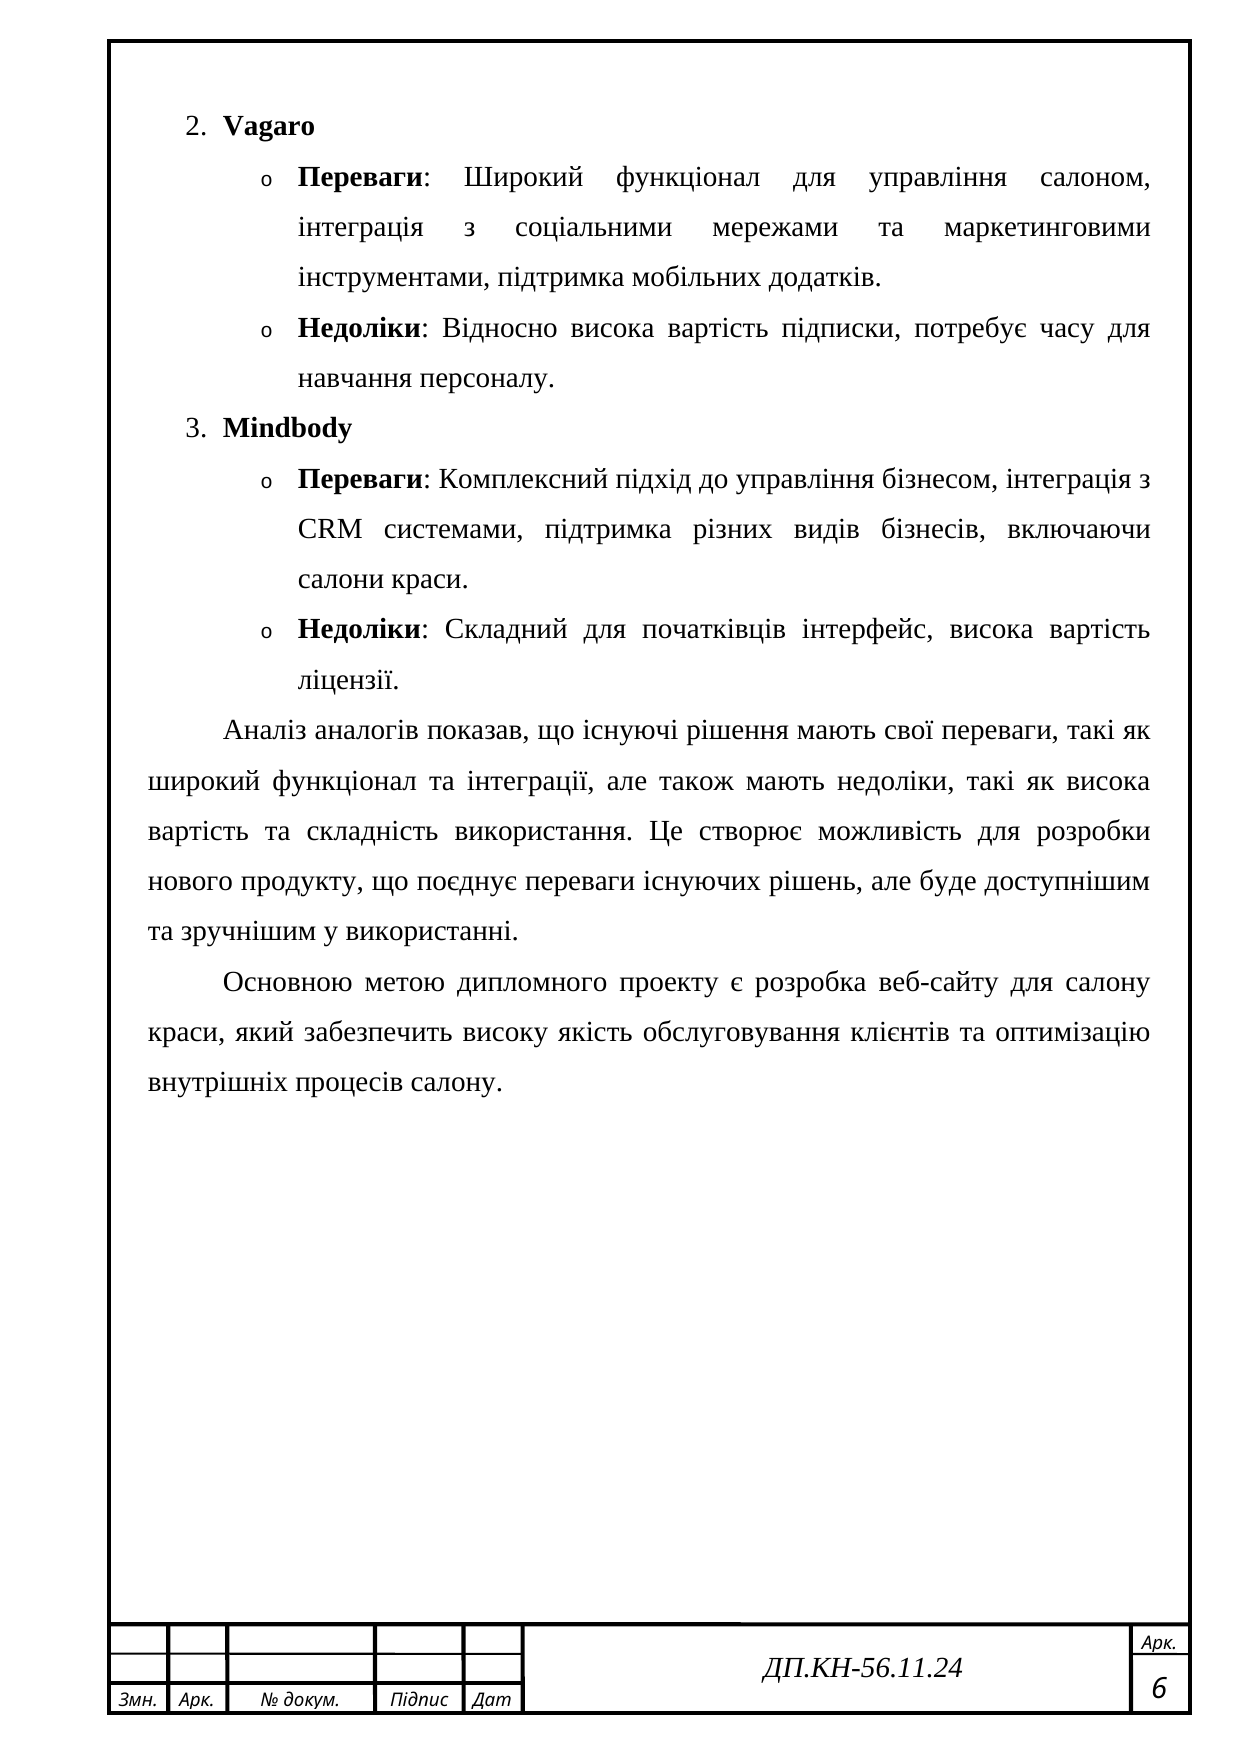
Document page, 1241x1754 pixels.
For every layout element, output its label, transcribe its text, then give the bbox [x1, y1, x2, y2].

list Недоліки: Відносно висока вартість підписки, потребує часу для навчання персоналу. [260, 310, 1152, 394]
list Mindbody [185, 410, 1152, 444]
text Аналіз аналогів показав, що існуючі рішення мають свої переваги, такі як широкий функціонал та інтеграції, але також мають недоліки, такі як висока вартість та складність використання. Це створює можливість для розробки нового продукту, що поєднує переваги існуючих рішень, але буде доступнішим та зручнішим у використанні. [148, 712, 1152, 947]
list Переваги: Широкий функціонал для управління салоном, інтеграція з соціальними мережами та маркетинговими інструментами, підтримка мобільних додатків. [260, 159, 1152, 293]
list Vagaro [185, 108, 1152, 142]
list Недоліки: Складний для початківців інтерфейс, висока вартість ліцензії. [260, 612, 1152, 696]
text Основною метою дипломного проекту є розробка веб-сайту для салону краси, який забезпечить високу якість обслуговування клієнтів та оптимізацію внутрішніх процесів салону. [148, 964, 1152, 1098]
list Переваги: Комплексний підхід до управління бізнесом, інтеграція з CRM системами, підтримка різних видів бізнесів, включаючи салони краси. [260, 461, 1152, 595]
